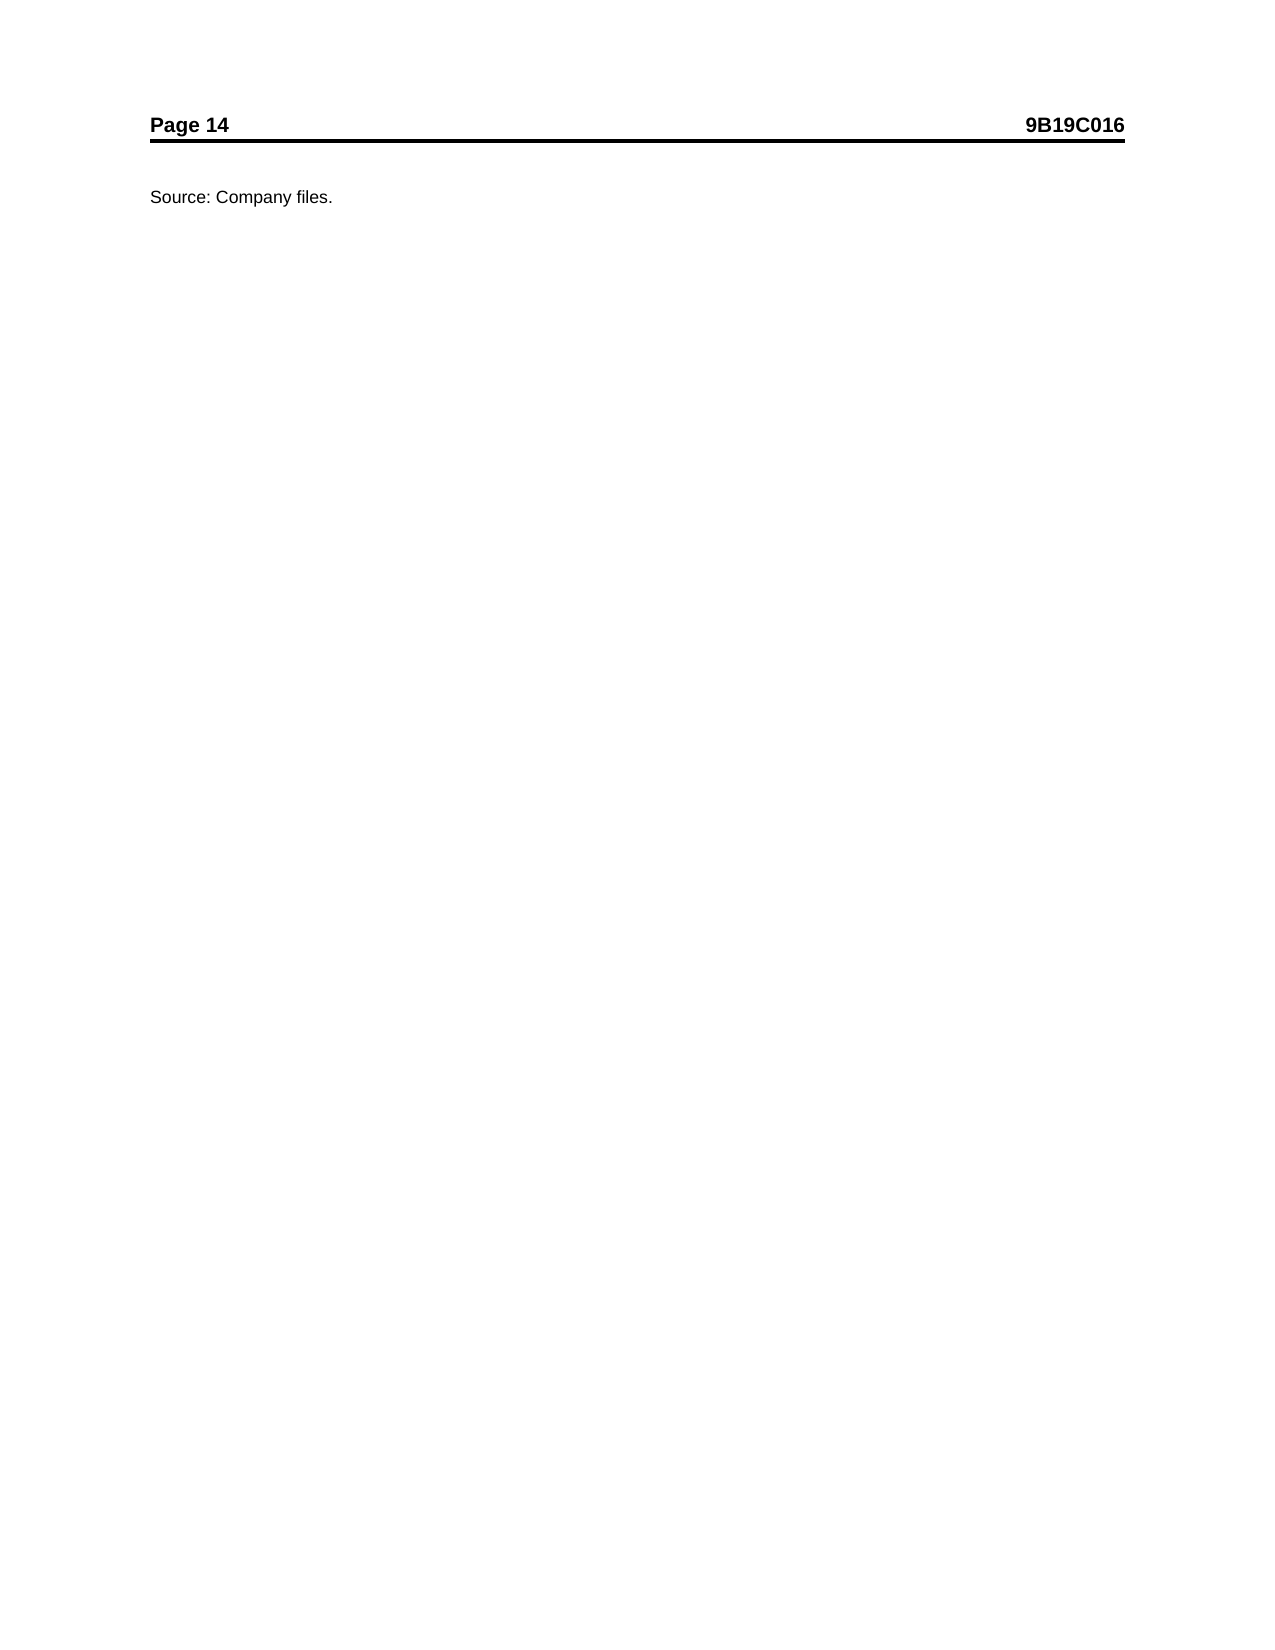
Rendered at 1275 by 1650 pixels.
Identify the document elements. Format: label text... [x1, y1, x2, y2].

text Source: Company files. [150, 186, 1125, 207]
